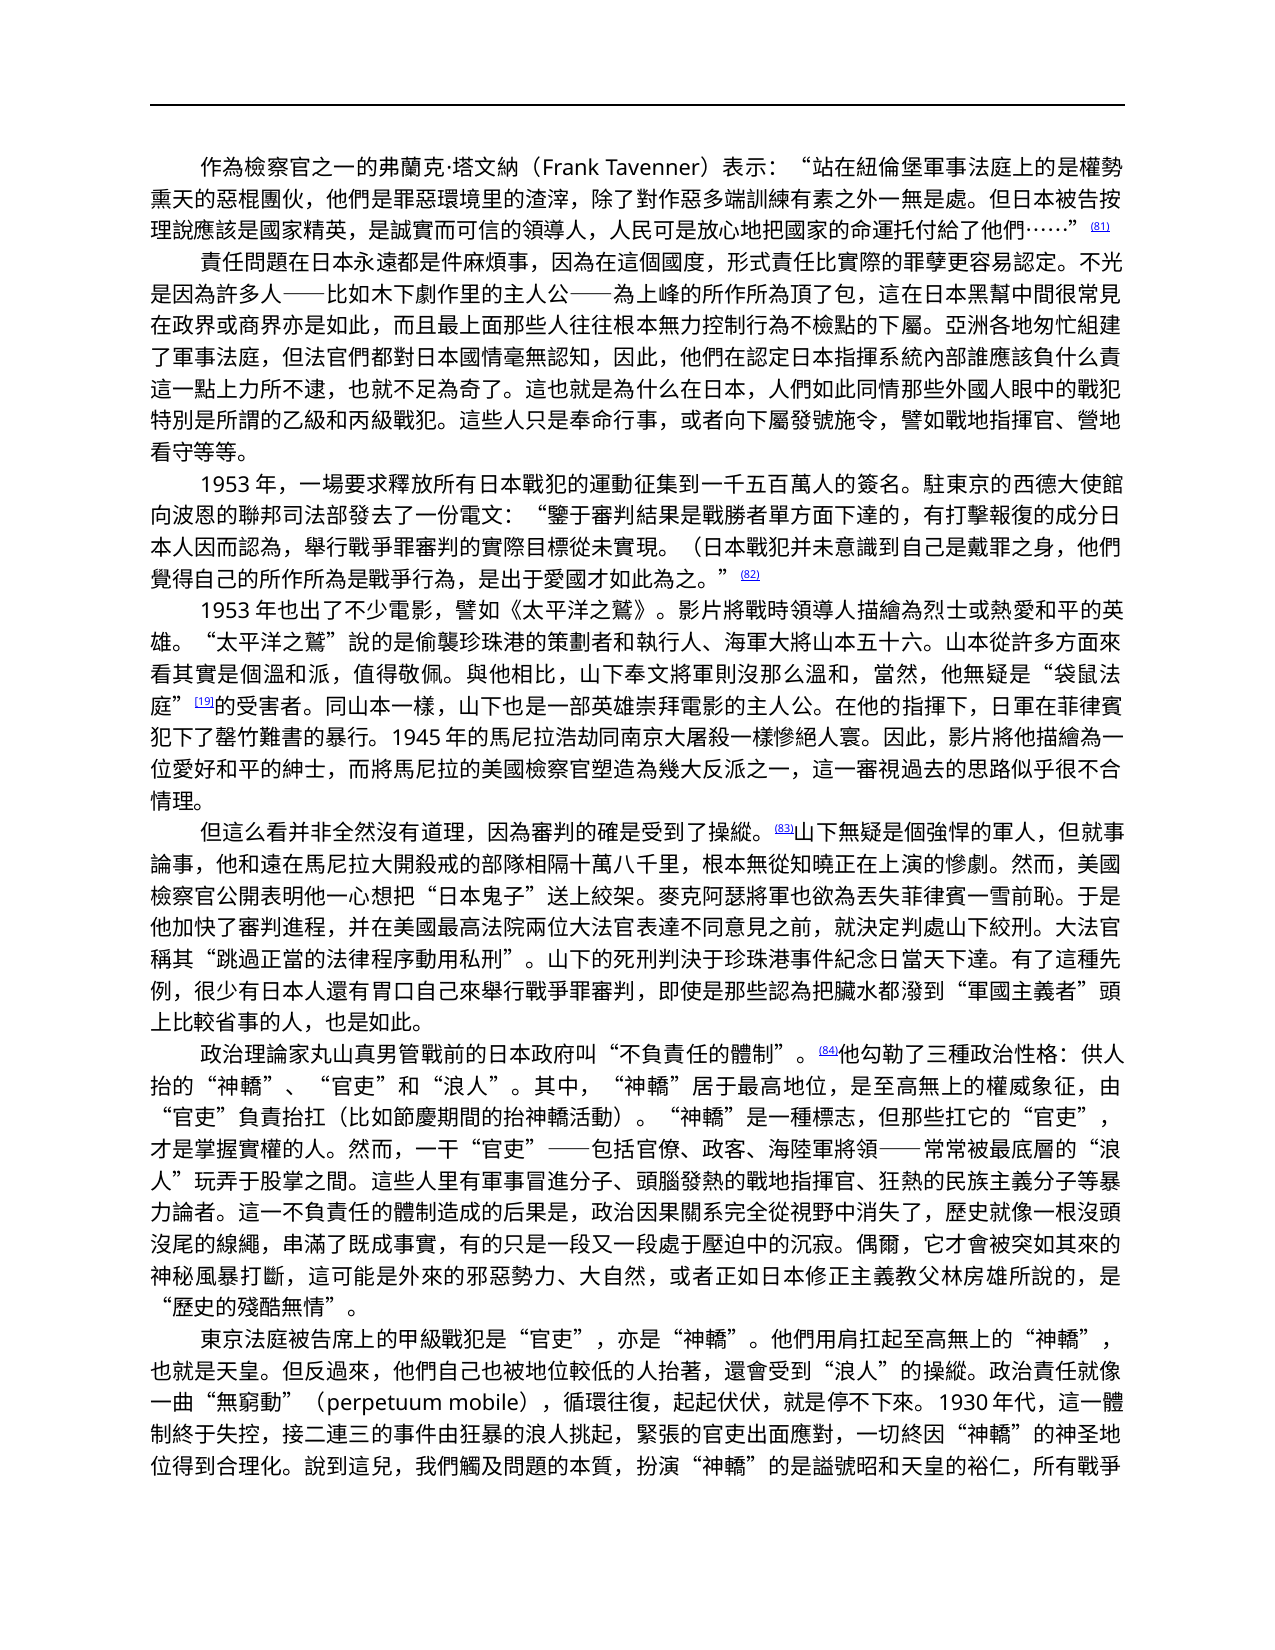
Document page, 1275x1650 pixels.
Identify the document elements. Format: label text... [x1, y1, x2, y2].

text 責任問題在日本永遠都是件麻煩事，因為在這個國度，形式責任比實際的罪孽更容易認定。不光是因為許多人——比如木下劇作里的主人公——為上峰的所作所為頂了包，這在日本黑幫中間很常見，在政界或商界亦是如此，而且最上面那些人往往根本無力控制行為不檢點的下屬。亞洲各地匆忙組建了軍事法庭，但法官們都對日本國情毫無認知，因此，他們在認定日本指揮系統內部誰應該負什么責這一點上力所不逮，也就不足為奇了。這也就是為什么在日本，人們如此同情那些外國人眼中的戰犯，特別是所謂的乙級和丙級戰犯。這些人只是奉命行事，或者向下屬發號施令，譬如戰地指揮官、營地看守等等。 [150, 245, 1125, 467]
text 1953年，一場要求釋放所有日本戰犯的運動征集到一千五百萬人的簽名。駐東京的西德大使館向波恩的聯邦司法部發去了一份電文：“鑒于審判結果是戰勝者單方面下達的，有打擊報復的成分日本人因而認為，舉行戰爭罪審判的實際目標從未實現。（日本戰犯并未意識到自己是戴罪之身，他們覺得自己的所作所為是戰爭行為，是出于愛國才如此為之。”(82) [150, 467, 1125, 593]
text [150, 1322, 1125, 1481]
text 政治理論家丸山真男管戰前的日本政府叫“不負責任的體制”。(84)他勾勒了三種政治性格：供人抬的“神轎”、“官吏”和“浪人”。其中，“神轎”居于最高地位，是至高無上的權威象征，由“官吏”負責抬扛（比如節慶期間的抬神轎活動）。“神轎”是一種標志，但那些扛它的“官吏”，才是掌握實權的人。然而，一干“官吏”——包括官僚、政客、海陸軍將領——常常被最底層的“浪人”玩弄于股掌之間。這些人里有軍事冒進分子、頭腦發熱的戰地指揮官、狂熱的民族主義分子等暴力論者。這一不負責任的體制造成的后果是，政治因果關系完全從視野中消失了，歷史就像一根沒頭沒尾的線繩，串滿了既成事實，有的只是一段又一段處于壓迫中的沉寂。偶爾，它才會被突如其來的神秘風暴打斷，這可能是外來的邪惡勢力、大自然，或者正如日本修正主義教父林房雄所說的，是“歷史的殘酷無情”。 [150, 1037, 1125, 1322]
text 作為檢察官之一的弗蘭克·塔文納（Frank Tavenner）表示：“站在紐倫堡軍事法庭上的是權勢熏天的惡棍團伙，他們是罪惡環境里的渣滓，除了對作惡多端訓練有素之外一無是處。但日本被告按理說應該是國家精英，是誠實而可信的領導人，人民可是放心地把國家的命運托付給了他們……”(81) [150, 150, 1125, 245]
text 但這么看并非全然沒有道理，因為審判的確是受到了操縱。(83)山下無疑是個強悍的軍人，但就事論事，他和遠在馬尼拉大開殺戒的部隊相隔十萬八千里，根本無從知曉正在上演的慘劇。然而，美國檢察官公開表明他一心想把“日本鬼子”送上絞架。麥克阿瑟將軍也欲為丟失菲律賓一雪前恥。于是，他加快了審判進程，并在美國最高法院兩位大法官表達不同意見之前，就決定判處山下絞刑。大法官稱其“跳過正當的法律程序動用私刑”。山下的死刑判決于珍珠港事件紀念日當天下達。有了這種先例，很少有日本人還有胃口自己來舉行戰爭罪審判，即使是那些認為把臟水都潑到“軍國主義者”頭上比較省事的人，也是如此。 [150, 815, 1125, 1037]
text 1953年也出了不少電影，譬如《太平洋之鷲》。影片將戰時領導人描繪為烈士或熱愛和平的英雄。“太平洋之鷲”說的是偷襲珍珠港的策劃者和執行人、海軍大將山本五十六。山本從許多方面來看其實是個溫和派，值得敬佩。與他相比，山下奉文將軍則沒那么溫和，當然，他無疑是“袋鼠法庭”[19]的受害者。同山本一樣，山下也是一部英雄崇拜電影的主人公。在他的指揮下，日軍在菲律賓犯下了罄竹難書的暴行。1945年的馬尼拉浩劫同南京大屠殺一樣慘絕人寰。因此，影片將他描繪為一位愛好和平的紳士，而將馬尼拉的美國檢察官塑造為幾大反派之一，這一審視過去的思路似乎很不合情理。 [150, 593, 1125, 815]
